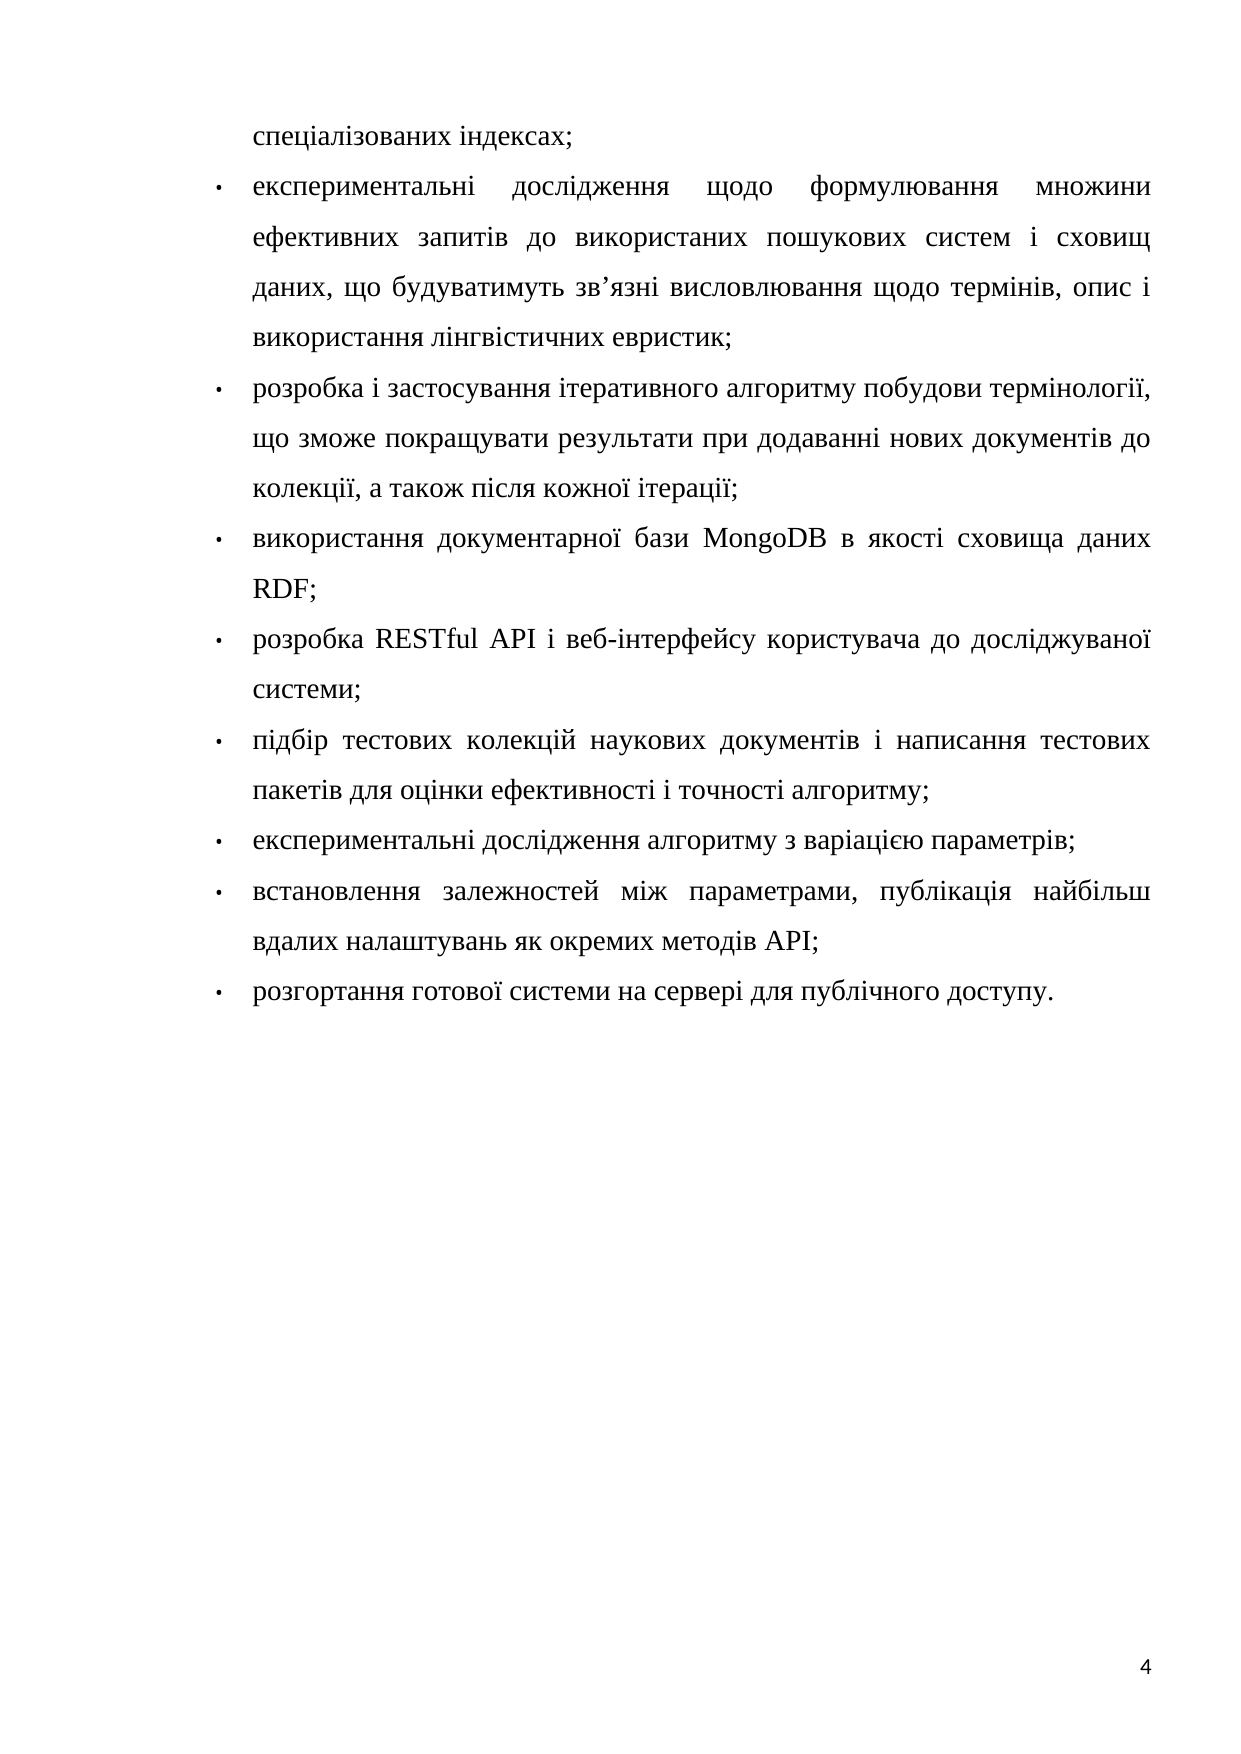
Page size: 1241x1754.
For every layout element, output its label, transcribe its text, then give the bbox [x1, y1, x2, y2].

list використання документарної бази MongoDB в якості сховища даних RDF; [215, 521, 1152, 604]
list розгортання готової системи на сервері для публічного доступу. [215, 973, 1152, 1007]
list розробка RESTful API і веб-інтерфейсу користувача до досліджуваної системи; [215, 621, 1152, 705]
list експериментальні дослідження алгоритму з варіацією параметрів; [215, 822, 1152, 856]
list розробка і застосування ітеративного алгоритму побудови термінології, що зможе покращувати результати при додаванні нових документів до колекції, а також після кожної ітерації; [215, 370, 1152, 504]
list встановлення залежностей між параметрами, публікація найбільш вдалих налаштувань як окремих методів API; [215, 873, 1152, 957]
list підбір тестових колекцій наукових документів і написання тестових пакетів для оцінки ефективності і точності алгоритму; [215, 722, 1152, 806]
